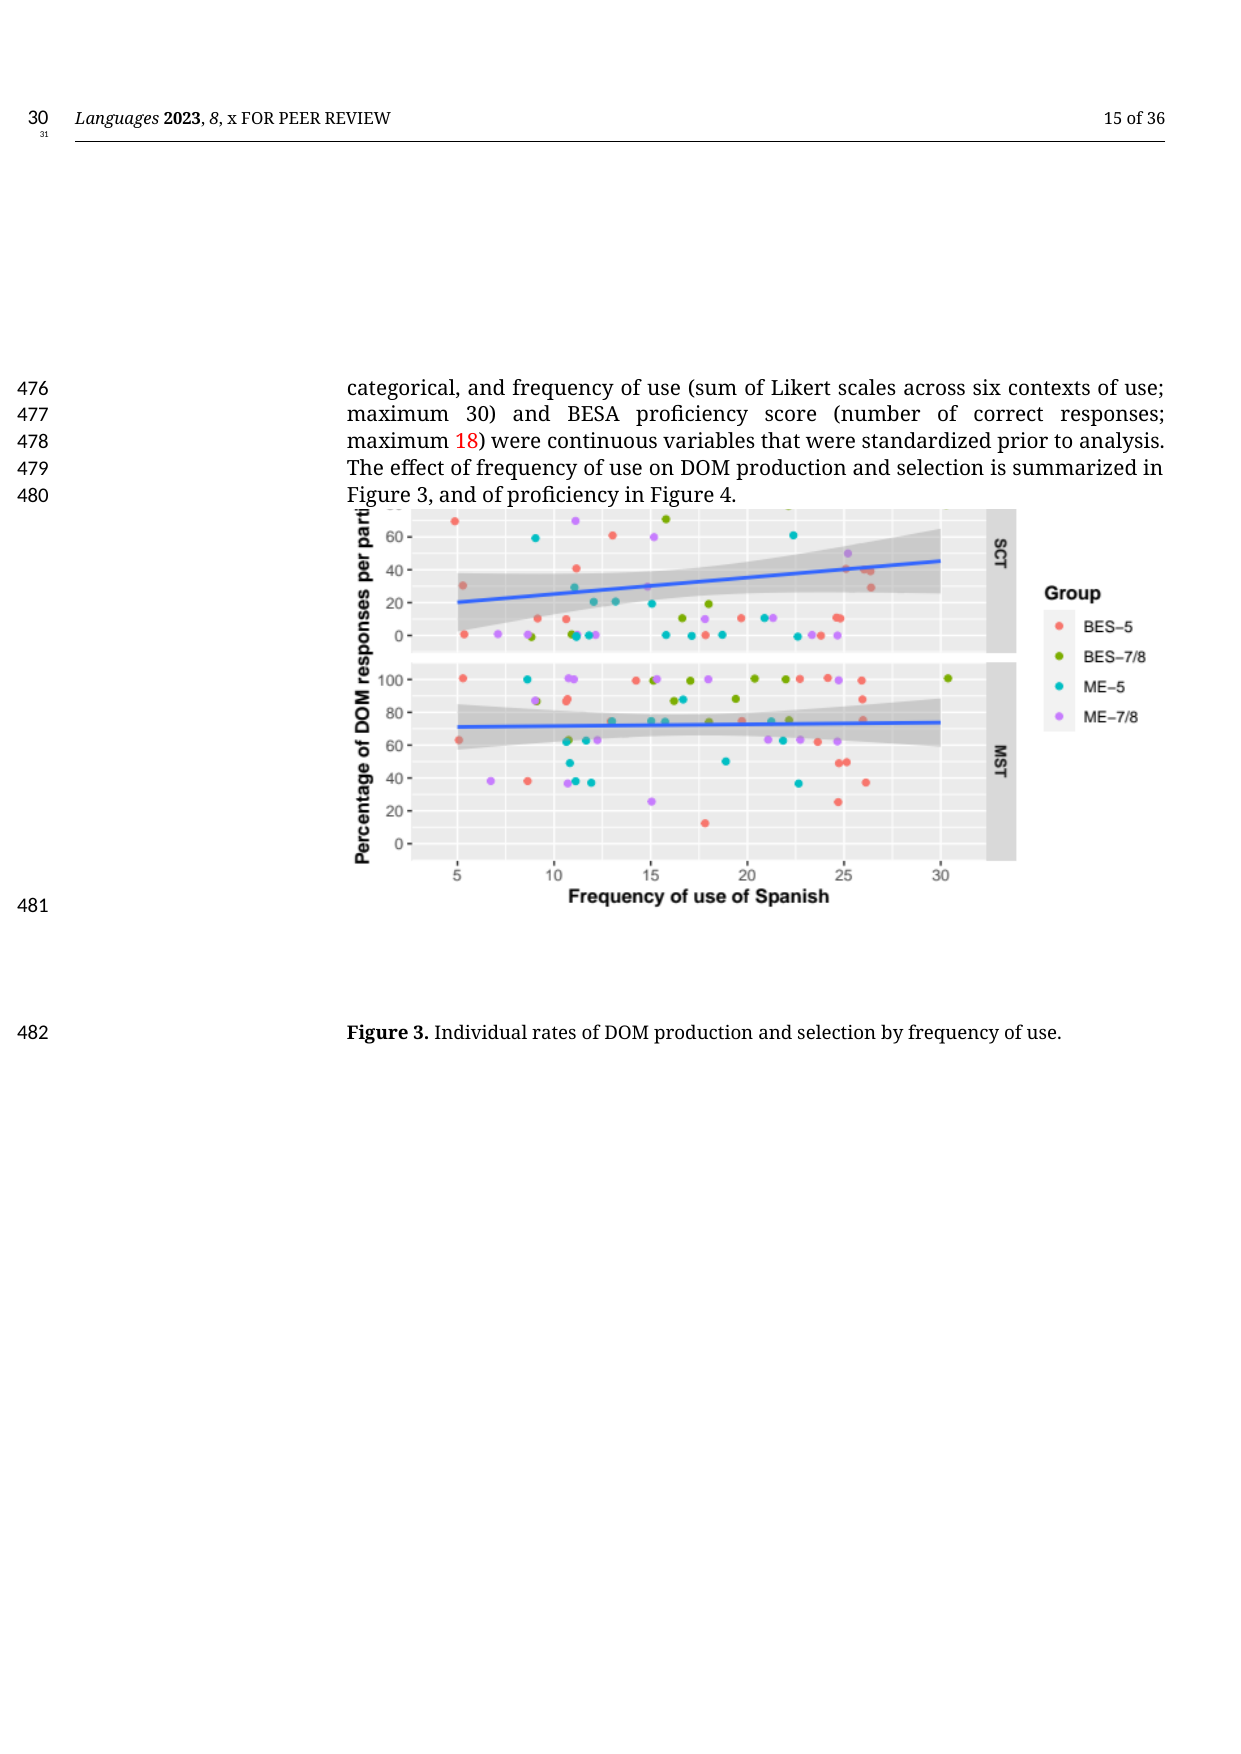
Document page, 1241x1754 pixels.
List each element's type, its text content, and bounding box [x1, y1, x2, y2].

text Figure 3. Individual rates of DOM production and selection by frequency of use. [347, 1020, 1165, 1044]
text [347, 374, 1165, 509]
